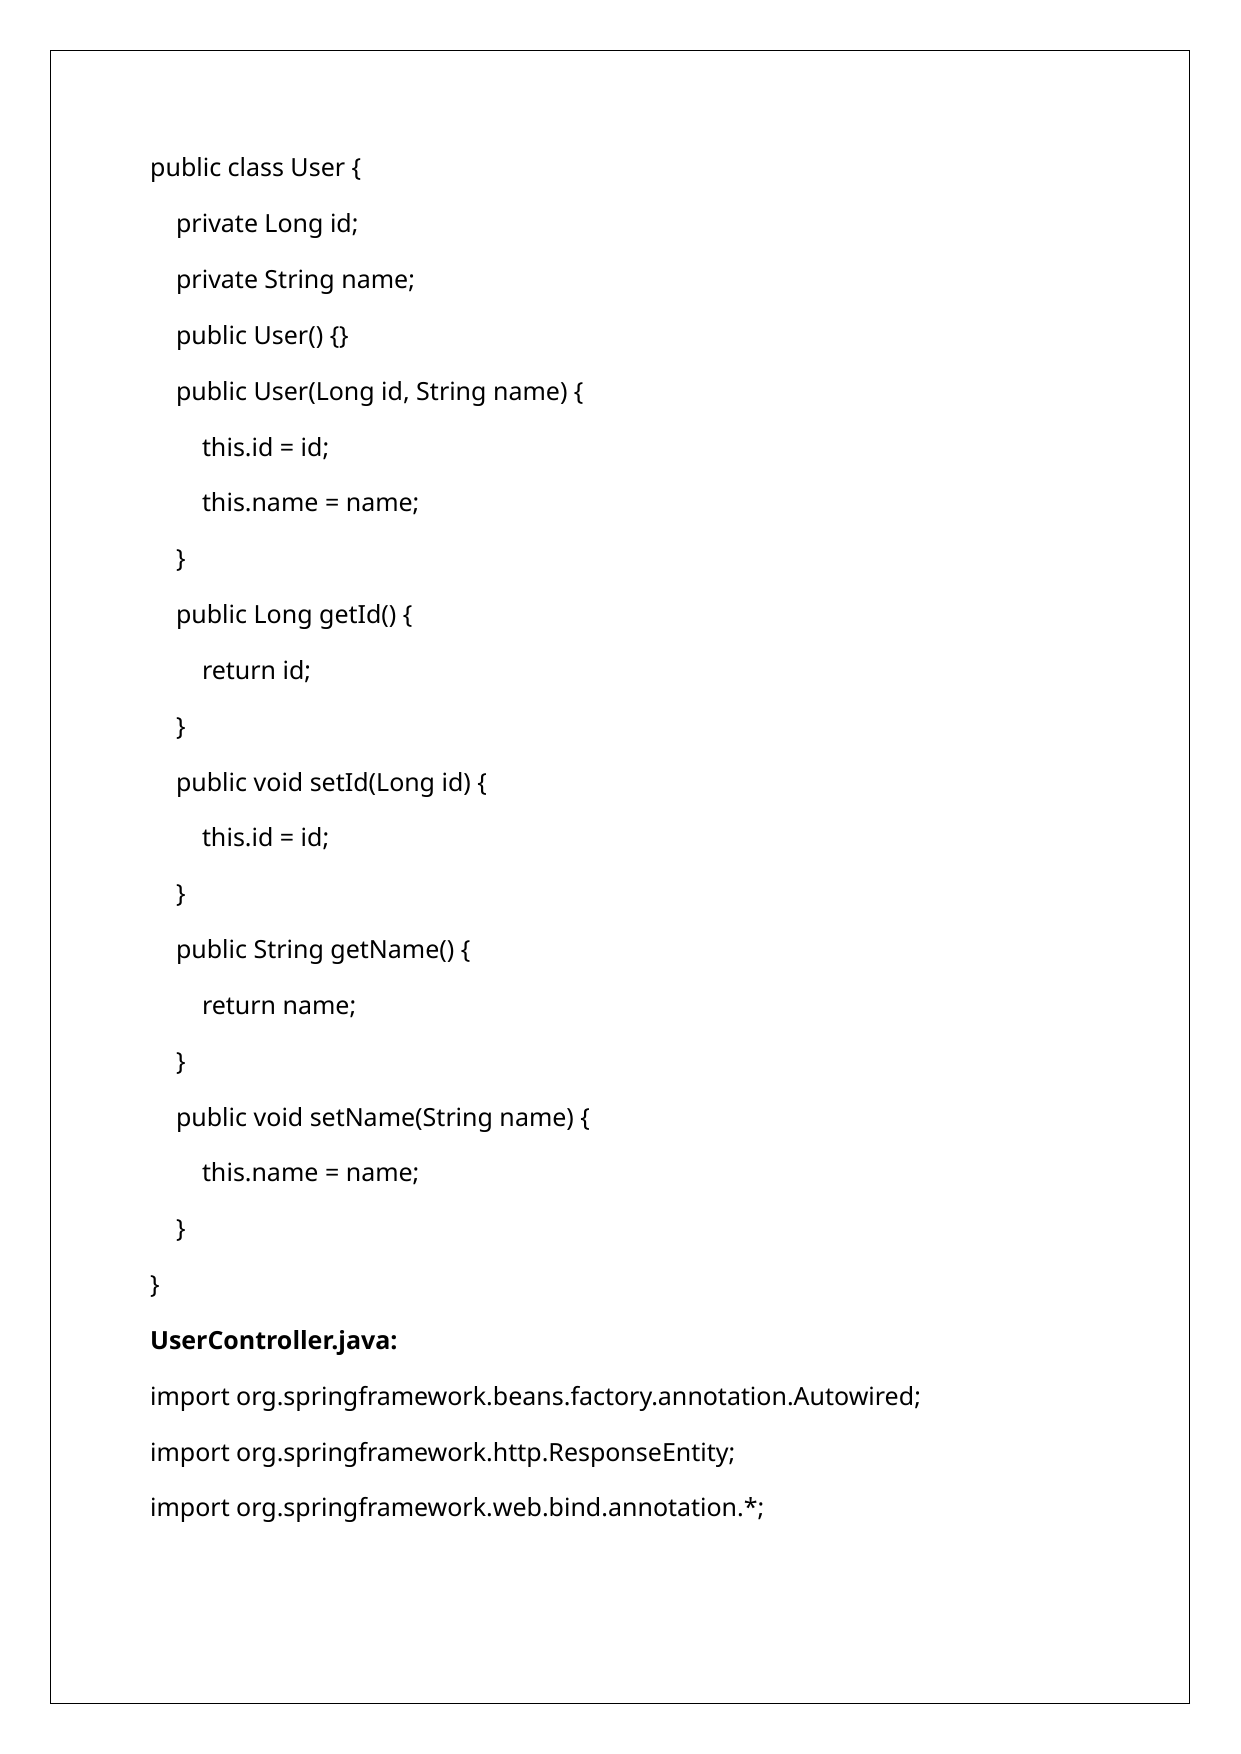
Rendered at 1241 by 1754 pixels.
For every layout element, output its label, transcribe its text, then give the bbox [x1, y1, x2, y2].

text public class User { [150, 150, 1090, 184]
text import org.springframework.web.bind.annotation.*; [150, 1490, 1090, 1524]
text this.name = name; [150, 485, 1090, 519]
text import org.springframework.http.ResponseEntity; [150, 1434, 1090, 1468]
text this.name = name; [150, 1155, 1090, 1189]
text } [150, 1267, 1090, 1301]
text return name; [150, 987, 1090, 1022]
text public void setName(String name) { [150, 1099, 1090, 1133]
text public User(Long id, String name) { [150, 373, 1090, 407]
text public Long getId() { [150, 597, 1090, 631]
text public void setId(Long id) { [150, 764, 1090, 798]
text private String name; [150, 262, 1090, 296]
text } [150, 876, 1090, 910]
text return id; [150, 652, 1090, 687]
text } [150, 708, 1090, 742]
text this.id = id; [150, 820, 1090, 854]
text public User() {} [150, 317, 1090, 352]
text import org.springframework.beans.factory.annotation.Autowired; [150, 1378, 1090, 1412]
text this.id = id; [150, 429, 1090, 463]
text UserController.java: [150, 1322, 1090, 1357]
text } [150, 541, 1090, 575]
text } [150, 1043, 1090, 1077]
text } [150, 1211, 1090, 1245]
text public String getName() { [150, 932, 1090, 966]
text private Long id; [150, 206, 1090, 240]
